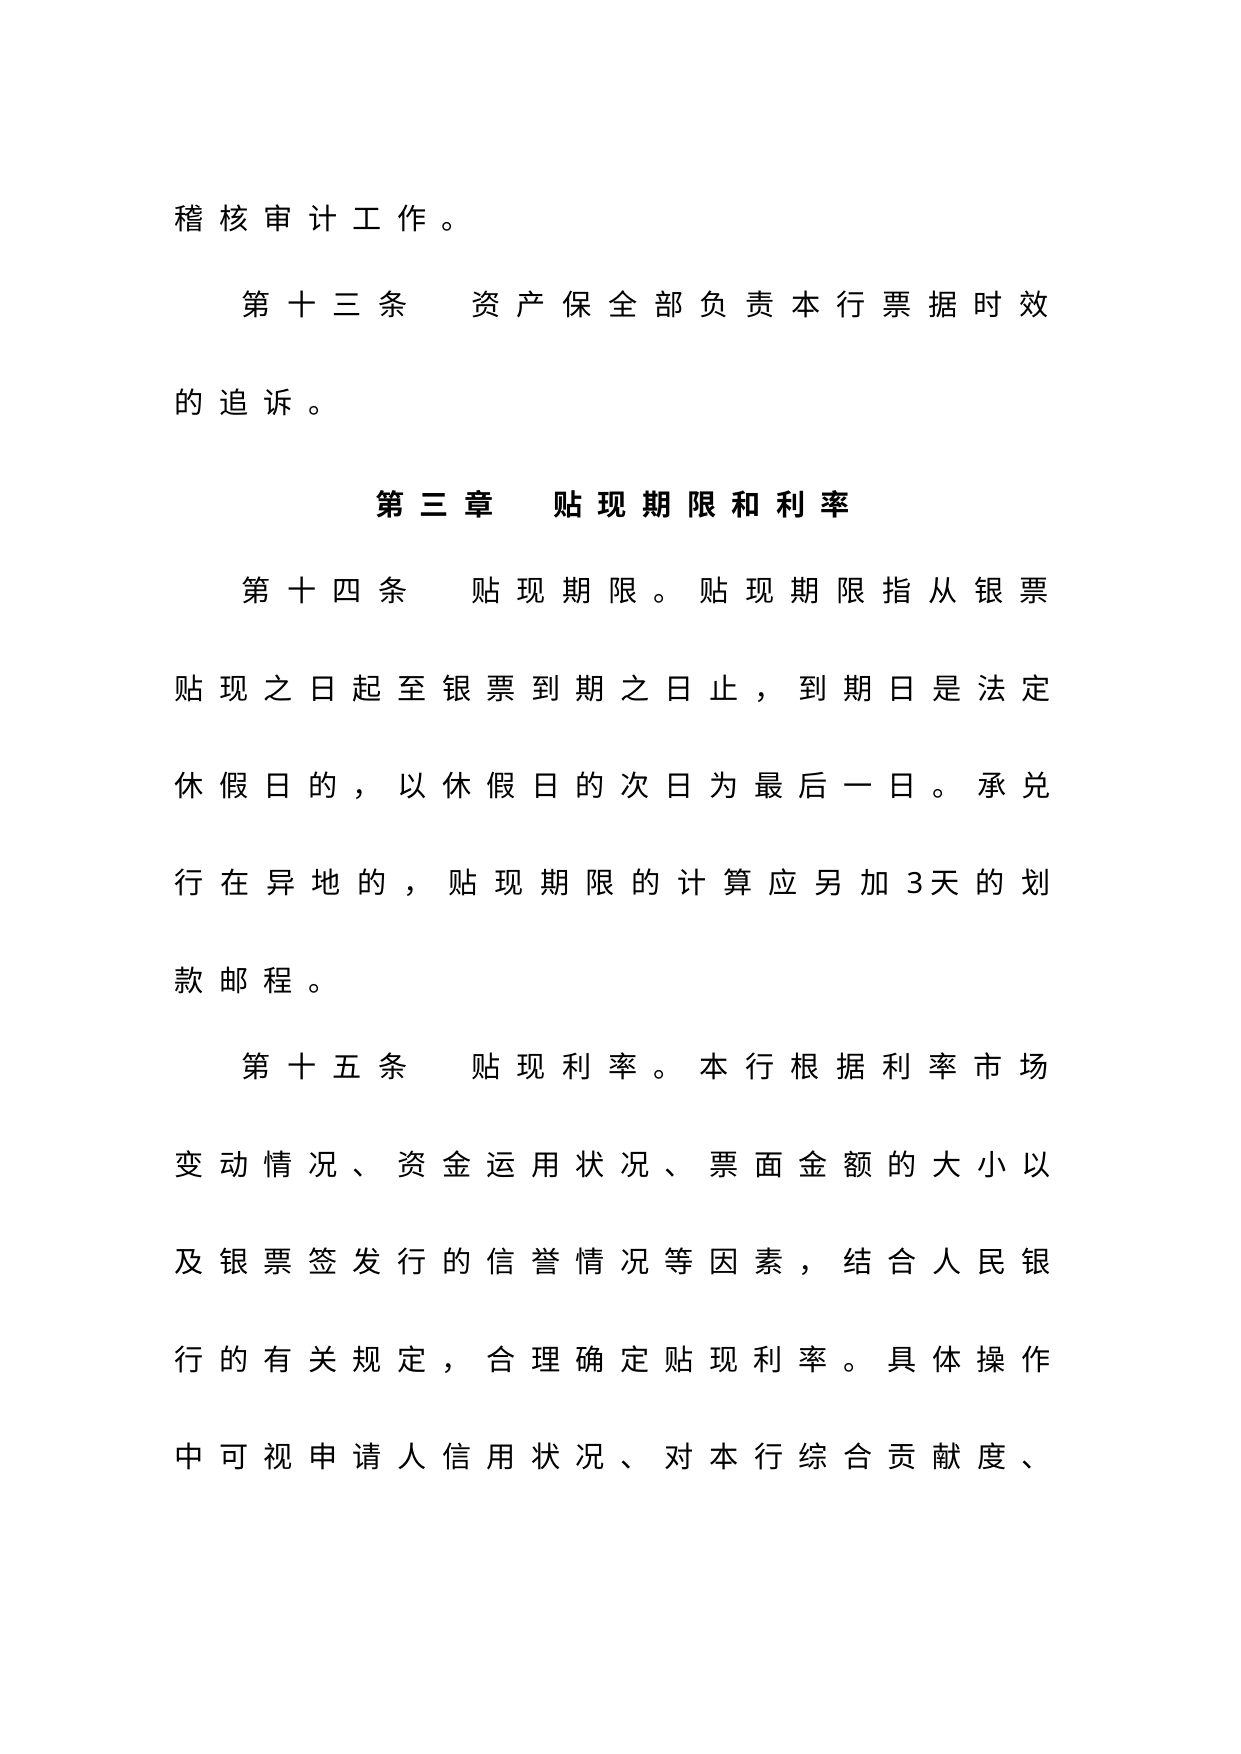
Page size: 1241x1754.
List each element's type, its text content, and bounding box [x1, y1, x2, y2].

text 第十三条 资产保全部负责本行票据时效的追诉。 [174, 270, 1066, 433]
text 第十四条 贴现期限。贴现期限指从银票贴现之日起至银票到期之日止，到期日是法定休假日的，以休假日的次日为最后一日。承兑行在异地的，贴现期限的计算应另加3天的划款邮程。 [174, 556, 1066, 1011]
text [174, 1032, 1066, 1487]
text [174, 184, 1066, 249]
text 第三章 贴现期限和利率 [174, 470, 1066, 535]
